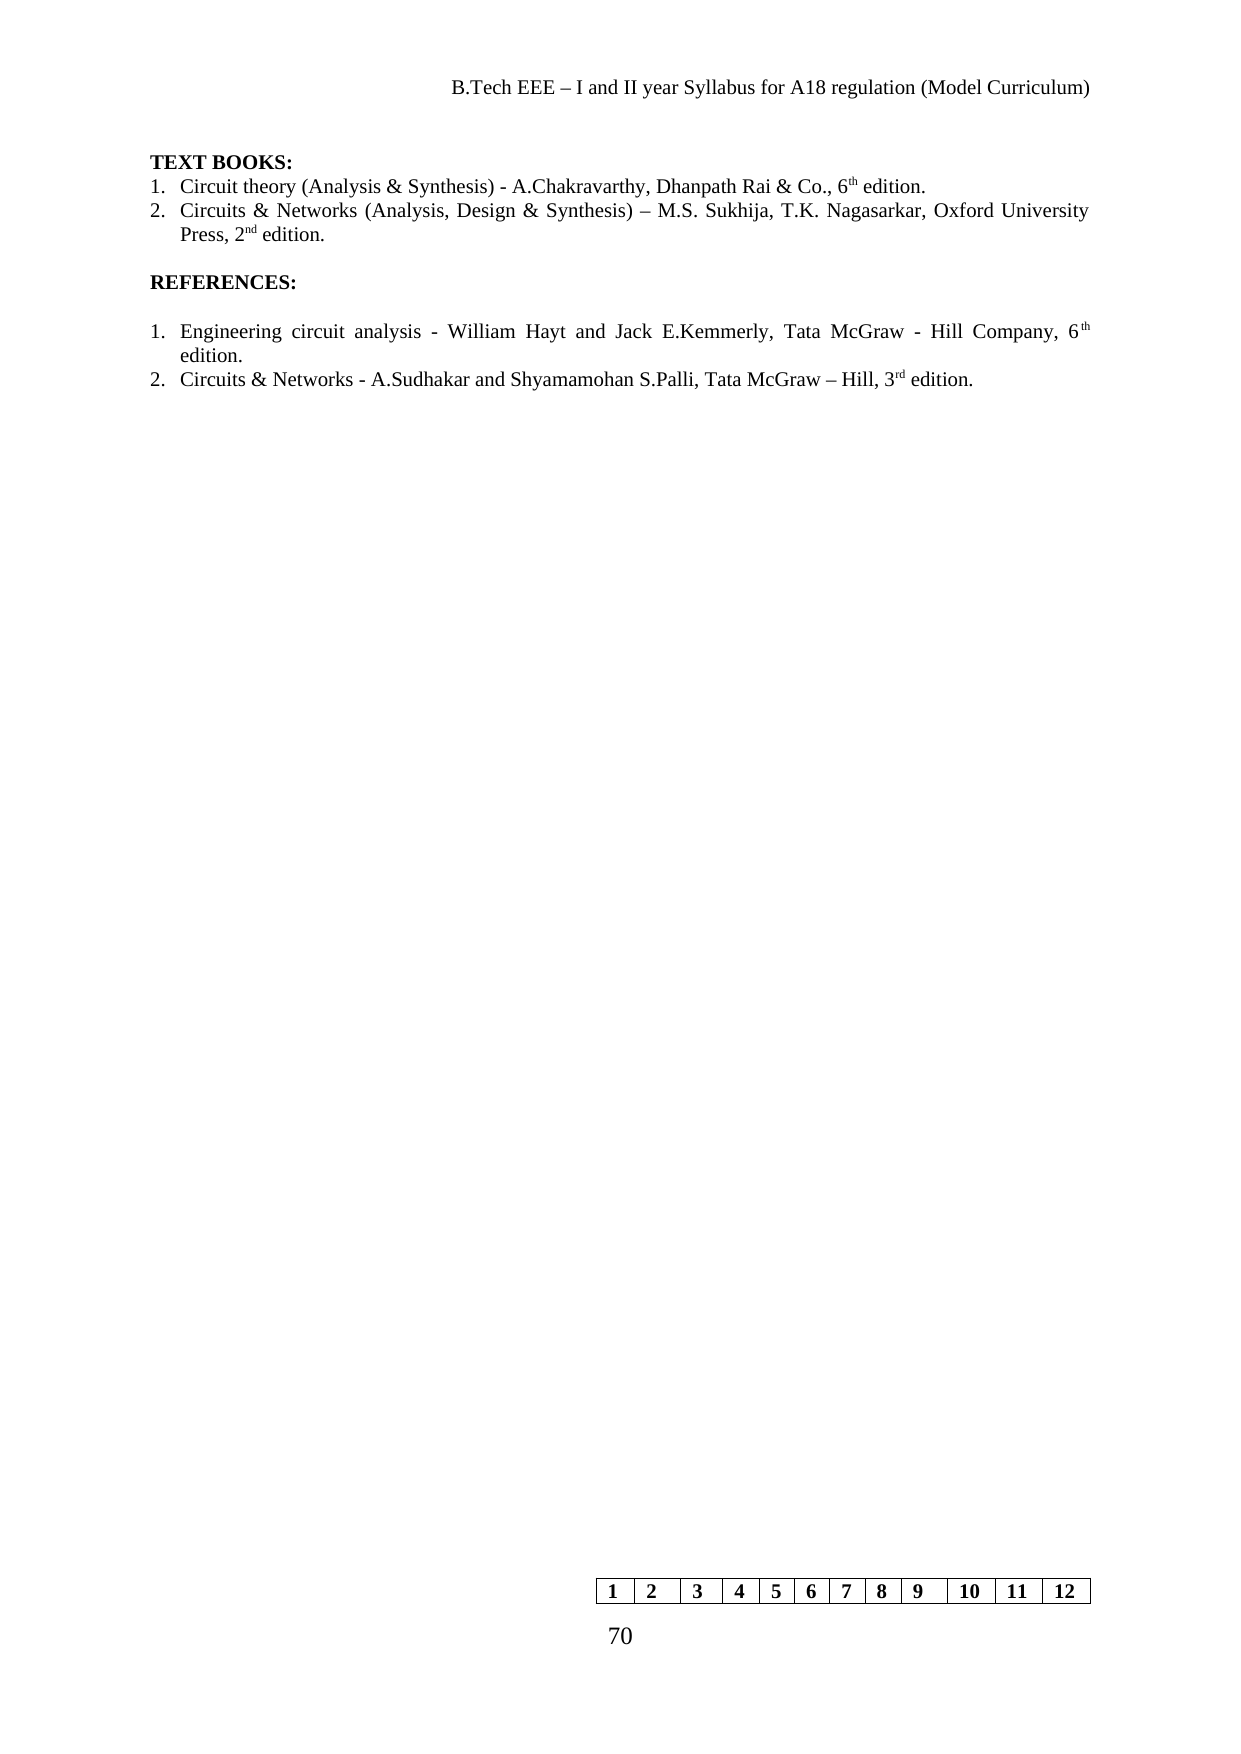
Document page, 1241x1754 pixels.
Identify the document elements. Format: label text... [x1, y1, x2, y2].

text TEXT BOOKS: [150, 150, 1090, 174]
list Circuits & Networks (Analysis, Design & Synthesis) – M.S. Sukhija, T.K. Nagasarkar, Oxford University Press, 2nd edition. [150, 198, 1090, 246]
list Engineering circuit analysis - William Hayt and Jack E.Kemmerly, Tata McGraw - Hill Company, 6th edition. [150, 319, 1090, 367]
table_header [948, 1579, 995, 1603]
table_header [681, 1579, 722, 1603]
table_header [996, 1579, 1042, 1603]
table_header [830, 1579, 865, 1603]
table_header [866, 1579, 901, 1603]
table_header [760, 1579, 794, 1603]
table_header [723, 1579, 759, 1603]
list Circuits & Networks - A.Sudhakar and Shyamamohan S.Palli, Tata McGraw – Hill, 3rd edition. [150, 367, 1090, 391]
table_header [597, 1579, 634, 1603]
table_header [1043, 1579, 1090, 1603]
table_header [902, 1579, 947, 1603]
text REFERENCES: [150, 270, 1090, 294]
list Circuit theory (Analysis & Synthesis) - A.Chakravarthy, Dhanpath Rai & Co., 6th edition. [150, 174, 1090, 198]
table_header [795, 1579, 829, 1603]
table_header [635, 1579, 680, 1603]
